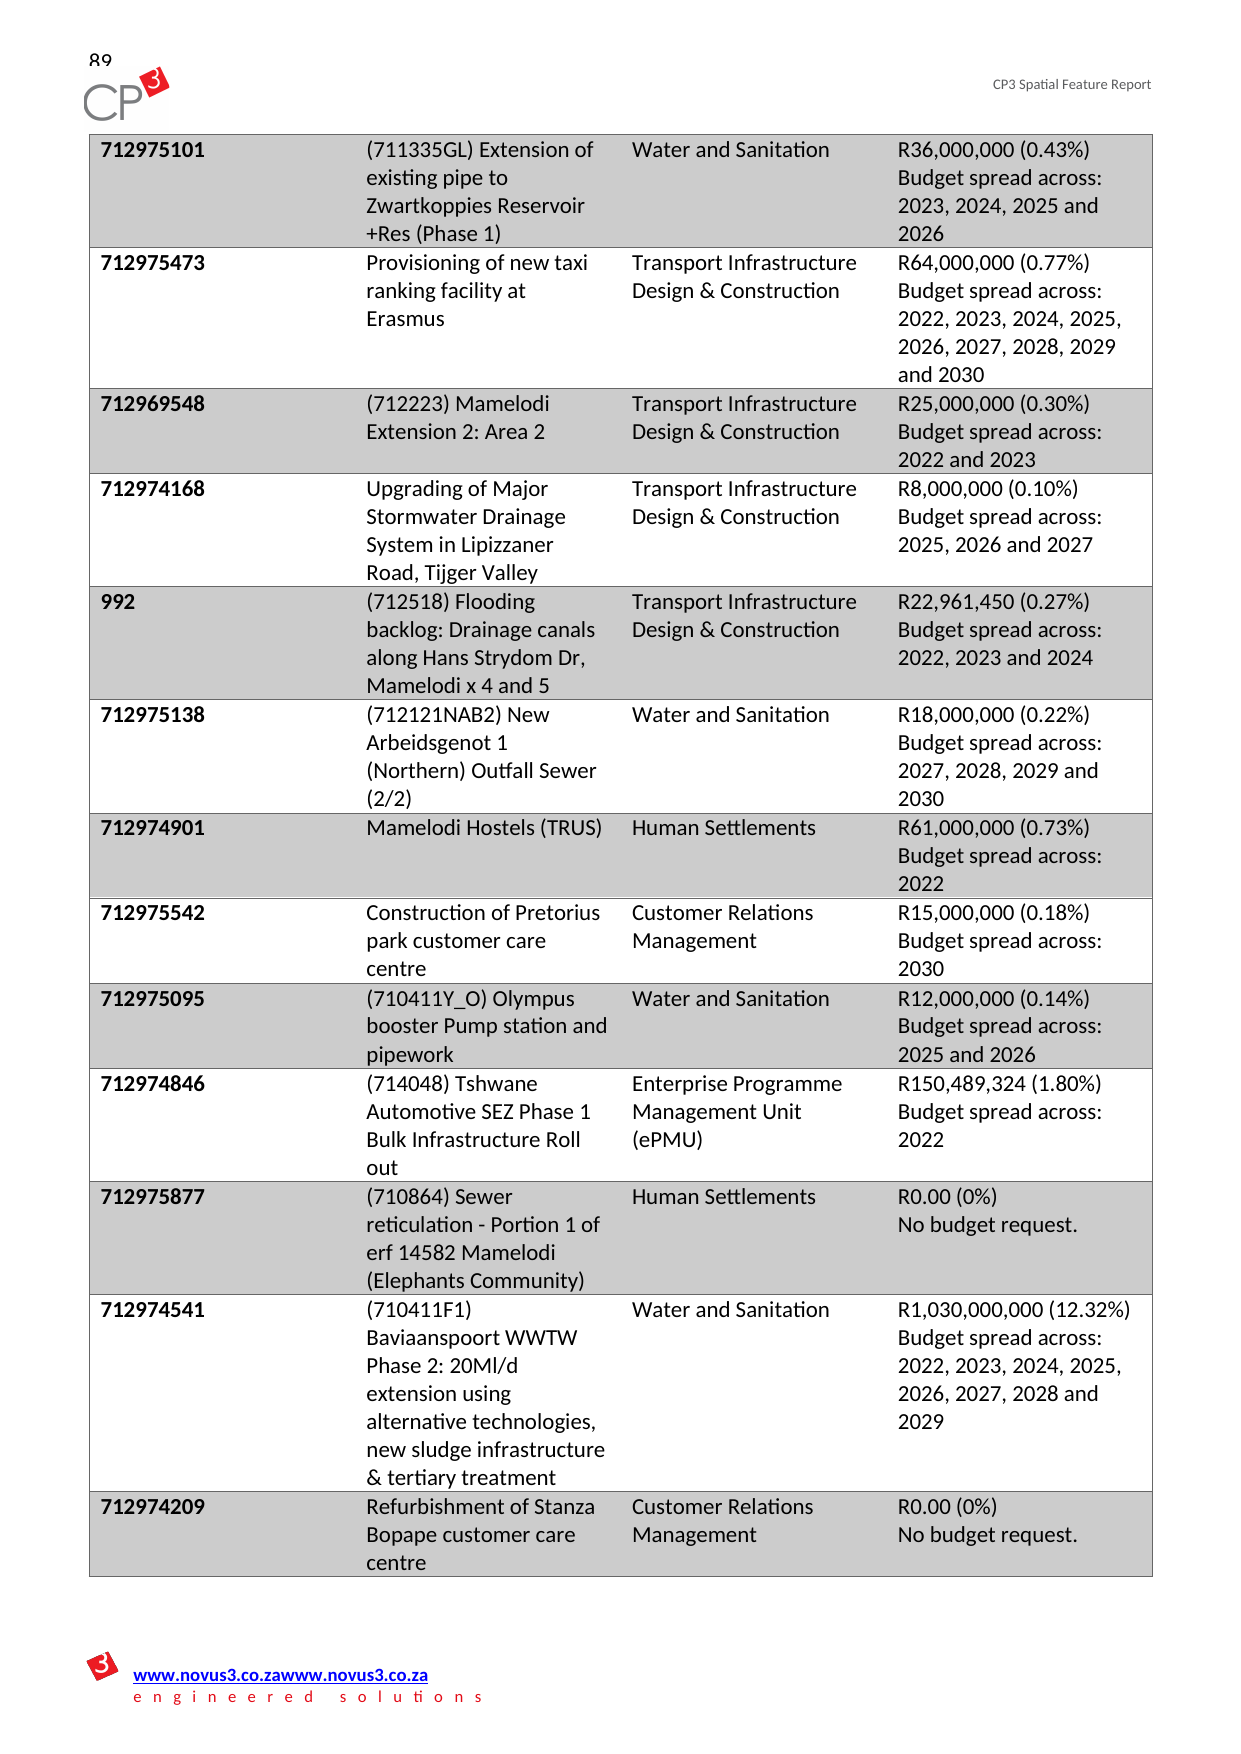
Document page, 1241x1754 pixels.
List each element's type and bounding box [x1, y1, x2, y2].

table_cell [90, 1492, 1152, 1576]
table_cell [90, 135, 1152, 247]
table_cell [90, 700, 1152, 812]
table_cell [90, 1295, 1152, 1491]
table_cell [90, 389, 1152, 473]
picture [86, 1651, 119, 1681]
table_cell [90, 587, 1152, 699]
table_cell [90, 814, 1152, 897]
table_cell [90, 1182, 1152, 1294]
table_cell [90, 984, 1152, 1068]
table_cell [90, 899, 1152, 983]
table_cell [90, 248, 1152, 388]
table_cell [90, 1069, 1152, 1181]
picture [83, 66, 170, 132]
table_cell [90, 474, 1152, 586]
